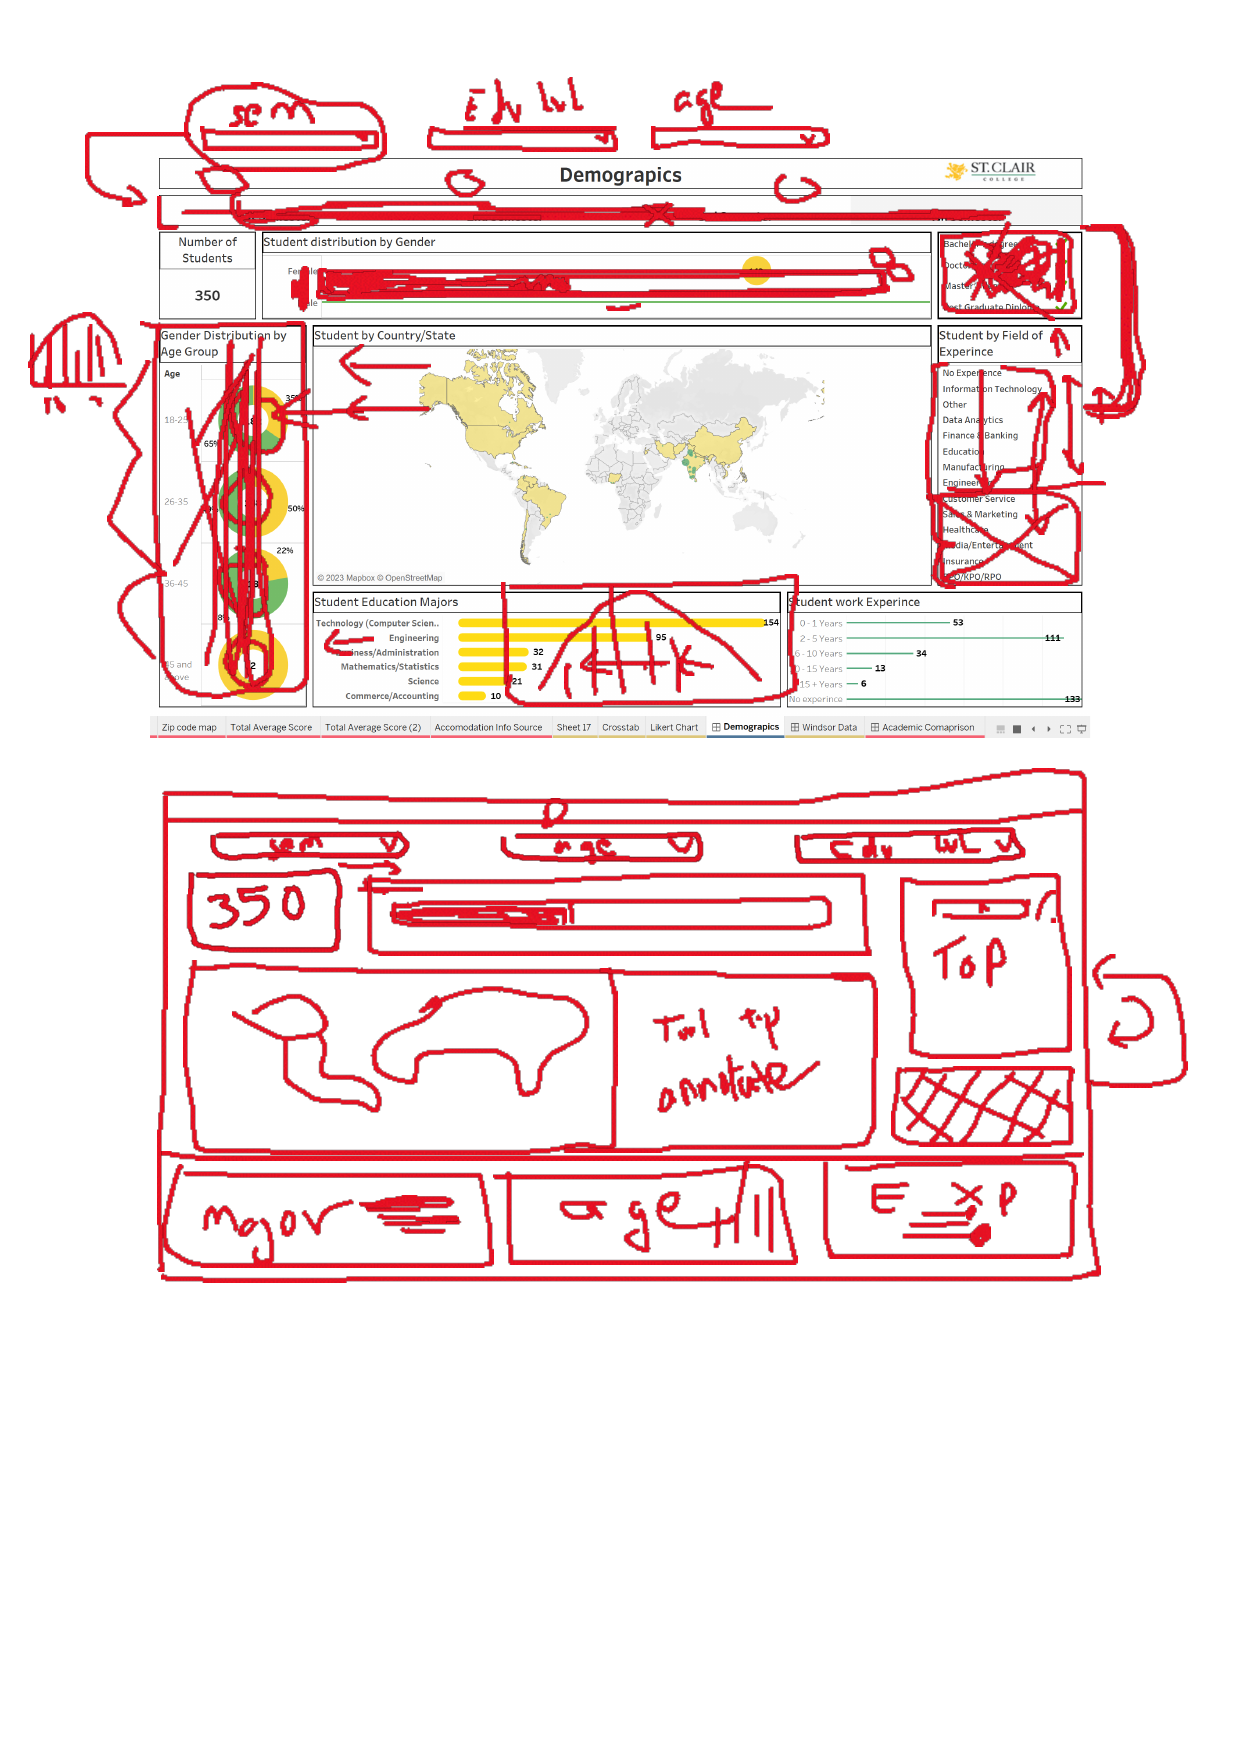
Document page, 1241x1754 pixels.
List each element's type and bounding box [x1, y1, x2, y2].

picture [157, 768, 1188, 1283]
picture [28, 77, 1146, 738]
